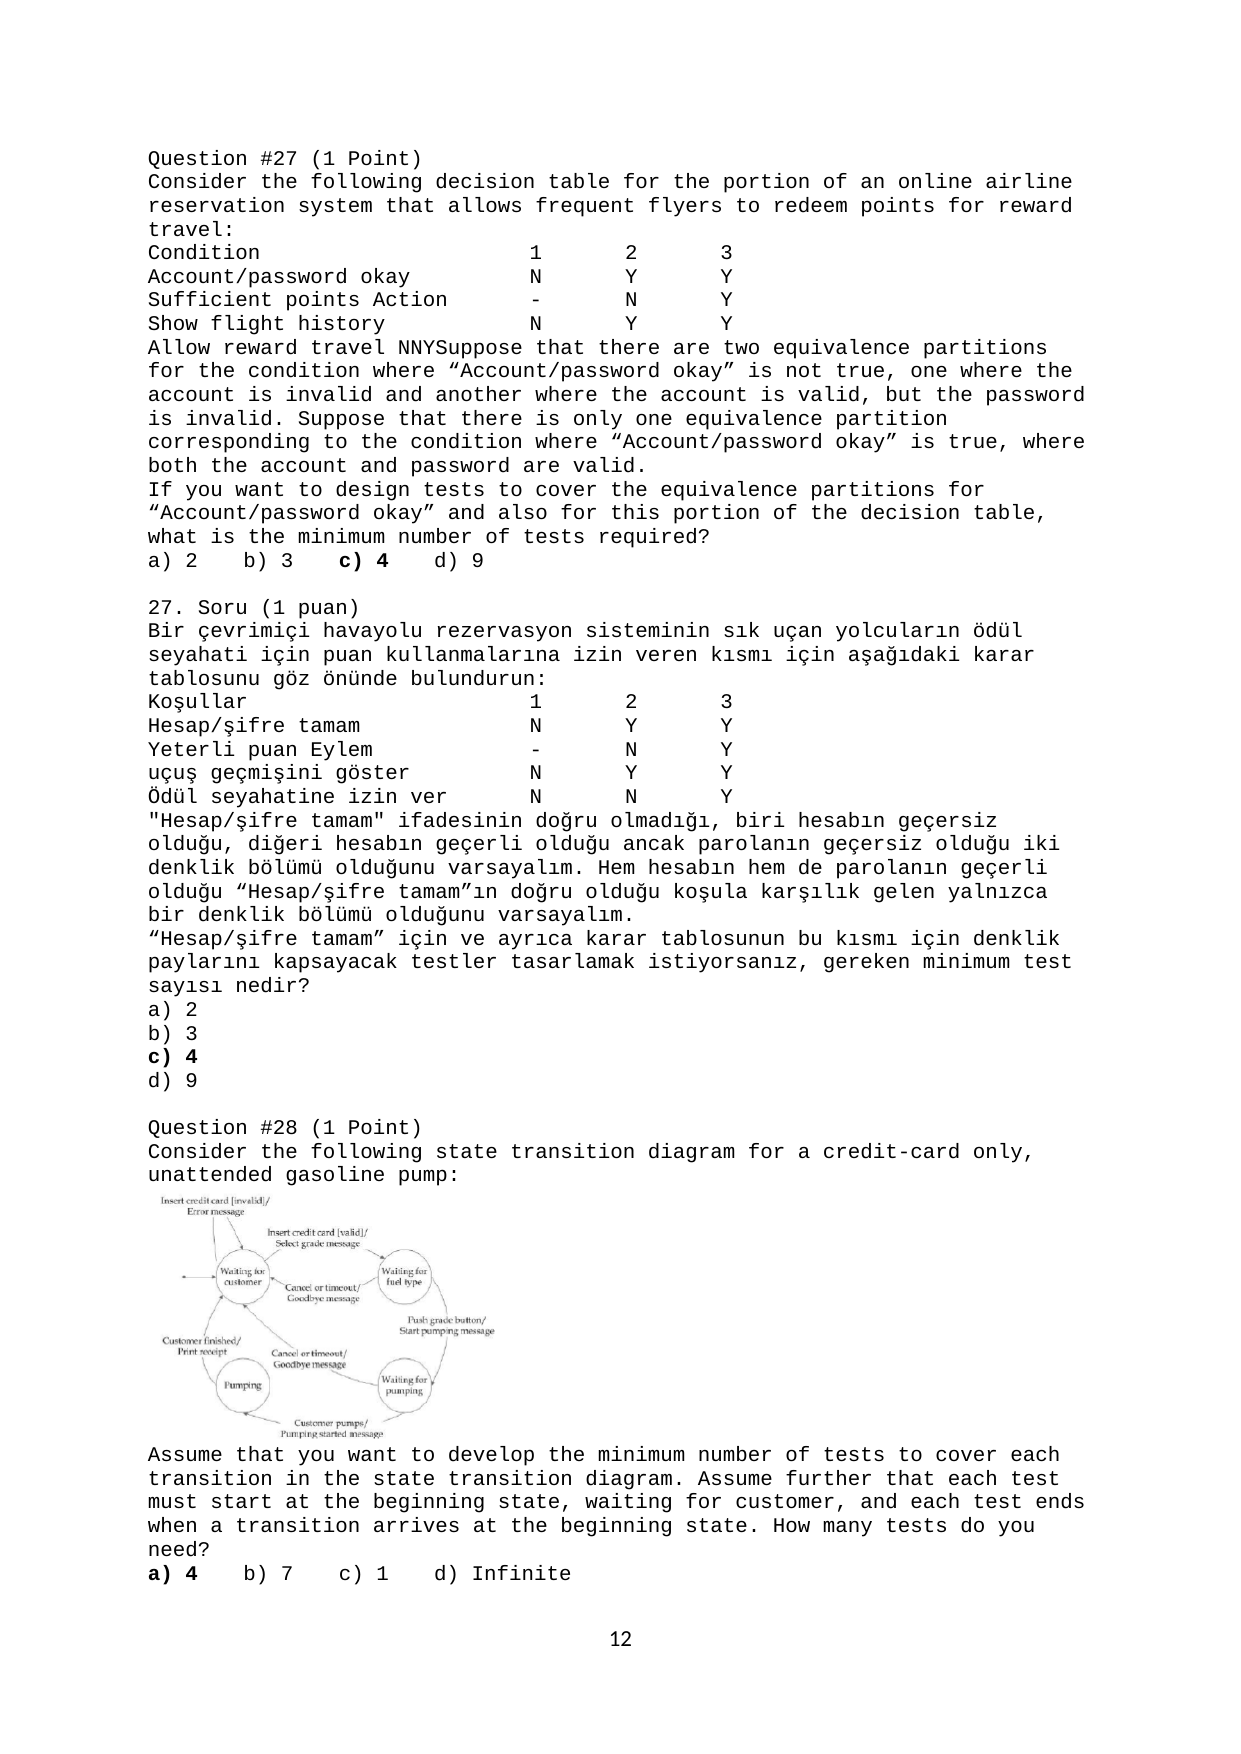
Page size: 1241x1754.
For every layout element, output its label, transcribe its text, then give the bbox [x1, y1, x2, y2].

picture [147, 1188, 509, 1445]
text Sufficient points Action - N Y [148, 289, 1093, 313]
text Assume that you want to develop the minimum number of tests to cover each transition in the state transition diagram. Assume further that each test must start at the beginning state, waiting for customer, and each test ends when a transition arrives at the beginning state. How many tests do you need? [148, 1444, 1093, 1562]
text a) 2 b) 3 c) 4 d) 9 [148, 549, 1093, 573]
text “Hesap/şifre tamam” için ve ayrıca karar tablosunun bu kısmı için denklik paylarını kapsayacak testler tasarlamak istiyorsanız, gereken minimum test sayısı nedir? [148, 928, 1093, 999]
text a) 4 b) 7 c) 1 d) Infinite [148, 1562, 1093, 1586]
text Question #28 (1 Point) [148, 1117, 1093, 1141]
text Ödül seyahatine izin ver N N Y [148, 786, 1093, 810]
text Account/password okay N Y Y [148, 266, 1093, 289]
text uçuş geçmişini göster N Y Y [148, 762, 1093, 786]
text Consider the following decision table for the portion of an online airline reservation system that allows frequent flyers to redeem points for reward travel: [148, 171, 1093, 242]
text If you want to design tests to cover the equivalence partitions for “Account/password okay” and also for this portion of the decision table, what is the minimum number of tests required? [148, 479, 1093, 549]
text Allow reward travel NNYSuppose that there are two equivalence partitions for the condition where “Account/password okay” is not true, one where the account is invalid and another where the account is valid, but the password is invalid. Suppose that there is only one equivalence partition corresponding to the condition where “Account/password okay” is true, where both the account and password are valid. [148, 337, 1093, 479]
text 27. Soru (1 puan) [148, 597, 1093, 621]
text Yeterli puan Eylem - N Y [148, 739, 1093, 762]
text Consider the following state transition diagram for a credit-card only, unattended gasoline pump: [148, 1141, 1093, 1188]
text Question #27 (1 Point) [148, 148, 1093, 171]
text Hesap/şifre tamam N Y Y [148, 715, 1093, 739]
text Koşullar 1 2 3 [148, 691, 1093, 715]
text Condition 1 2 3 [148, 242, 1093, 266]
text a) 2 [148, 999, 1093, 1022]
text b) 3 [148, 1022, 1093, 1046]
text c) 4 [148, 1046, 1093, 1070]
text Show flight history N Y Y [148, 313, 1093, 337]
text d) 9 [148, 1070, 1093, 1093]
text "Hesap/şifre tamam" ifadesinin doğru olmadığı, biri hesabın geçersiz olduğu, diğeri hesabın geçerli olduğu ancak parolanın geçersiz olduğu iki denklik bölümü olduğunu varsayalım. Hem hesabın hem de parolanın geçerli olduğu “Hesap/şifre tamam”ın doğru olduğu koşula karşılık gelen yalnızca bir denklik bölümü olduğunu varsayalım. [148, 810, 1093, 928]
text Bir çevrimiçi havayolu rezervasyon sisteminin sık uçan yolcuların ödül seyahati için puan kullanmalarına izin veren kısmı için aşağıdaki karar tablosunu göz önünde bulundurun: [148, 621, 1093, 691]
